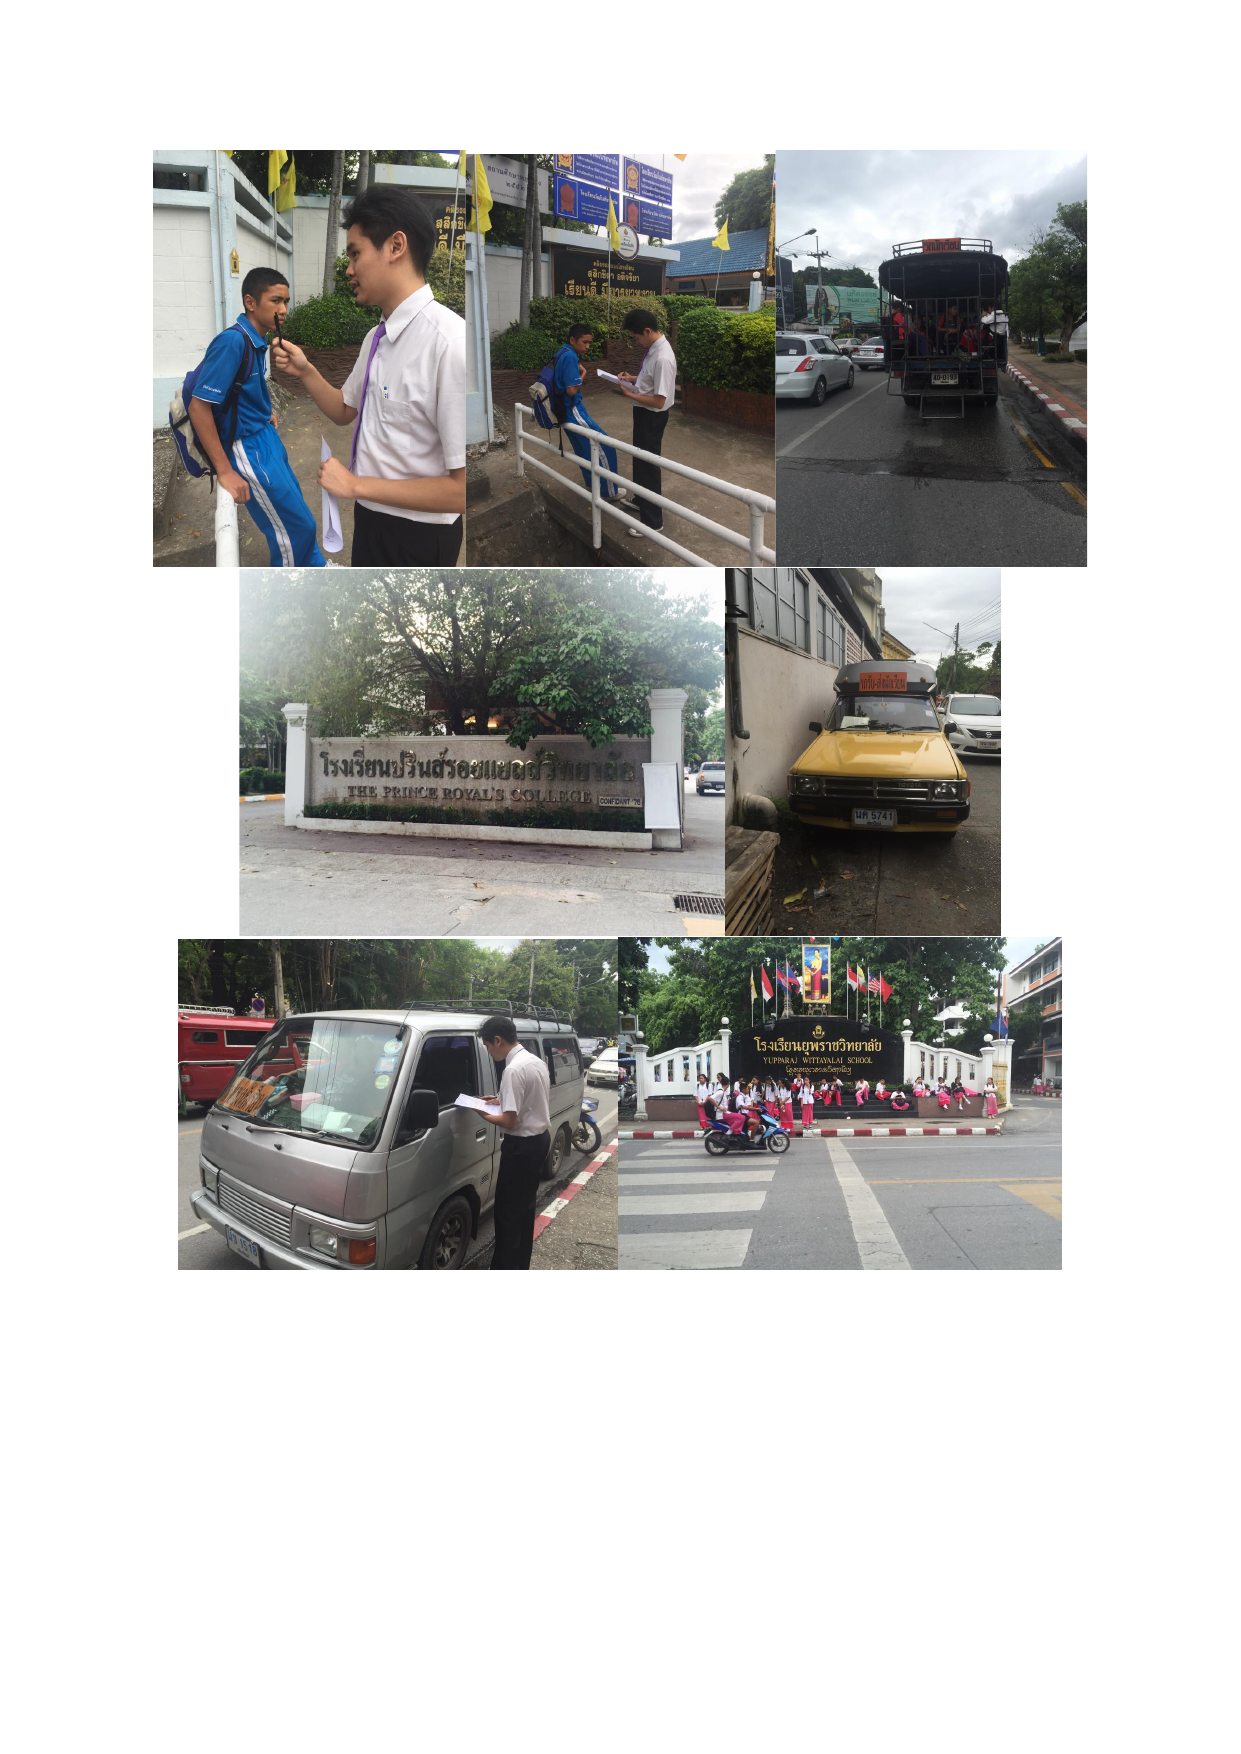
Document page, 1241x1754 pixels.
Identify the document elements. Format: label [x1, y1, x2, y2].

picture [153, 150, 1088, 567]
picture [178, 937, 1062, 1270]
picture [239, 568, 1001, 936]
